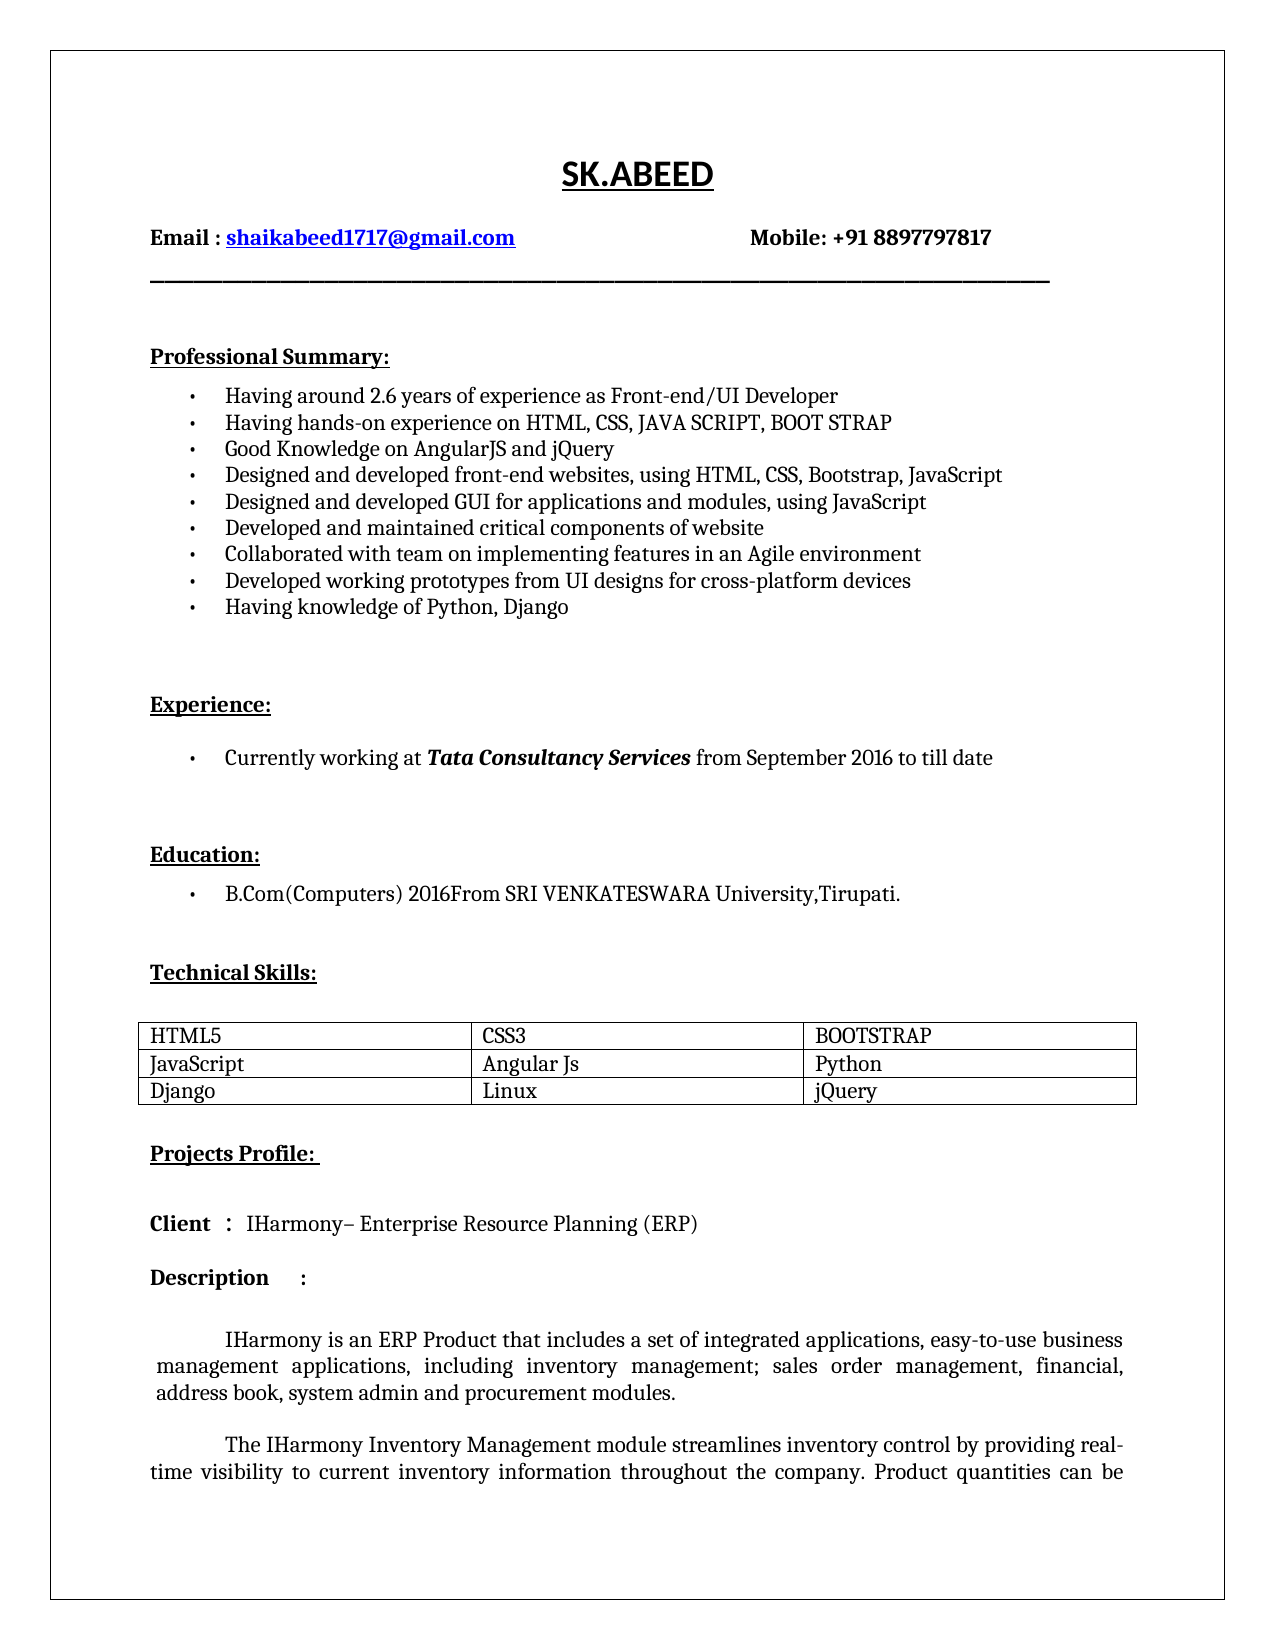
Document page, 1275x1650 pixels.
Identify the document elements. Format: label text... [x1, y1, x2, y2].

text Email : shaikabeed1717@gmail.com Mobile: +91 8897797817 [150, 224, 1119, 251]
text IHarmony is an ERP Product that includes a set of integrated applications, easy-to-use business management applications, including inventory management; sales order management, financial, address book, system admin and procurement modules. [156, 1327, 1125, 1406]
list Having around 2.6 years of experience as Front-end/UI Developer [187, 383, 1125, 409]
table_header BOOTSTRAP [804, 1023, 1136, 1049]
list Designed and developed GUI for applications and modules, using JavaScript [187, 488, 1125, 515]
table_cell JavaScript [139, 1050, 471, 1077]
text Description : [150, 1265, 1125, 1291]
list Currently working at Tata Consultancy Services from September 2016 to till date [187, 744, 1125, 771]
list Good Knowledge on AngularJS and jQuery [187, 436, 1125, 462]
list B.Com(Computers) 2016From SRI VENKATESWARA University,Tirupati. [187, 881, 1125, 907]
text Client : IHarmony– Enterprise Resource Planning (ERP) [150, 1203, 1125, 1238]
list Developed working prototypes from UI designs for cross-platform devices [187, 568, 1125, 594]
text ______________________________________________________________ [150, 251, 1144, 287]
text Experience: [150, 692, 1125, 718]
list Designed and developed front-end websites, using HTML, CSS, Bootstrap, JavaScript [187, 462, 1125, 488]
text Technical Skills: [150, 960, 1125, 986]
list Having knowledge of Python, Django [187, 594, 1125, 620]
list Developed and maintained critical components of website [187, 515, 1125, 541]
table_header HTML5 [139, 1023, 471, 1049]
table_cell Django [139, 1078, 471, 1104]
table_cell Python [804, 1050, 1136, 1077]
text Education: [150, 842, 1125, 868]
text Projects Profile: [150, 1141, 1125, 1167]
table_cell Angular Js [472, 1050, 803, 1077]
text SK.ABEED [150, 150, 1125, 196]
text Professional Summary: [150, 344, 1125, 370]
table_header CSS3 [472, 1023, 803, 1049]
list Collaborated with team on implementing features in an Agile environment [187, 541, 1125, 568]
table_cell jQuery [804, 1078, 1136, 1104]
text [150, 1432, 1125, 1485]
table_cell Linux [472, 1078, 803, 1104]
list Having hands-on experience on HTML, CSS, JAVA SCRIPT, BOOT STRAP [187, 409, 1125, 436]
